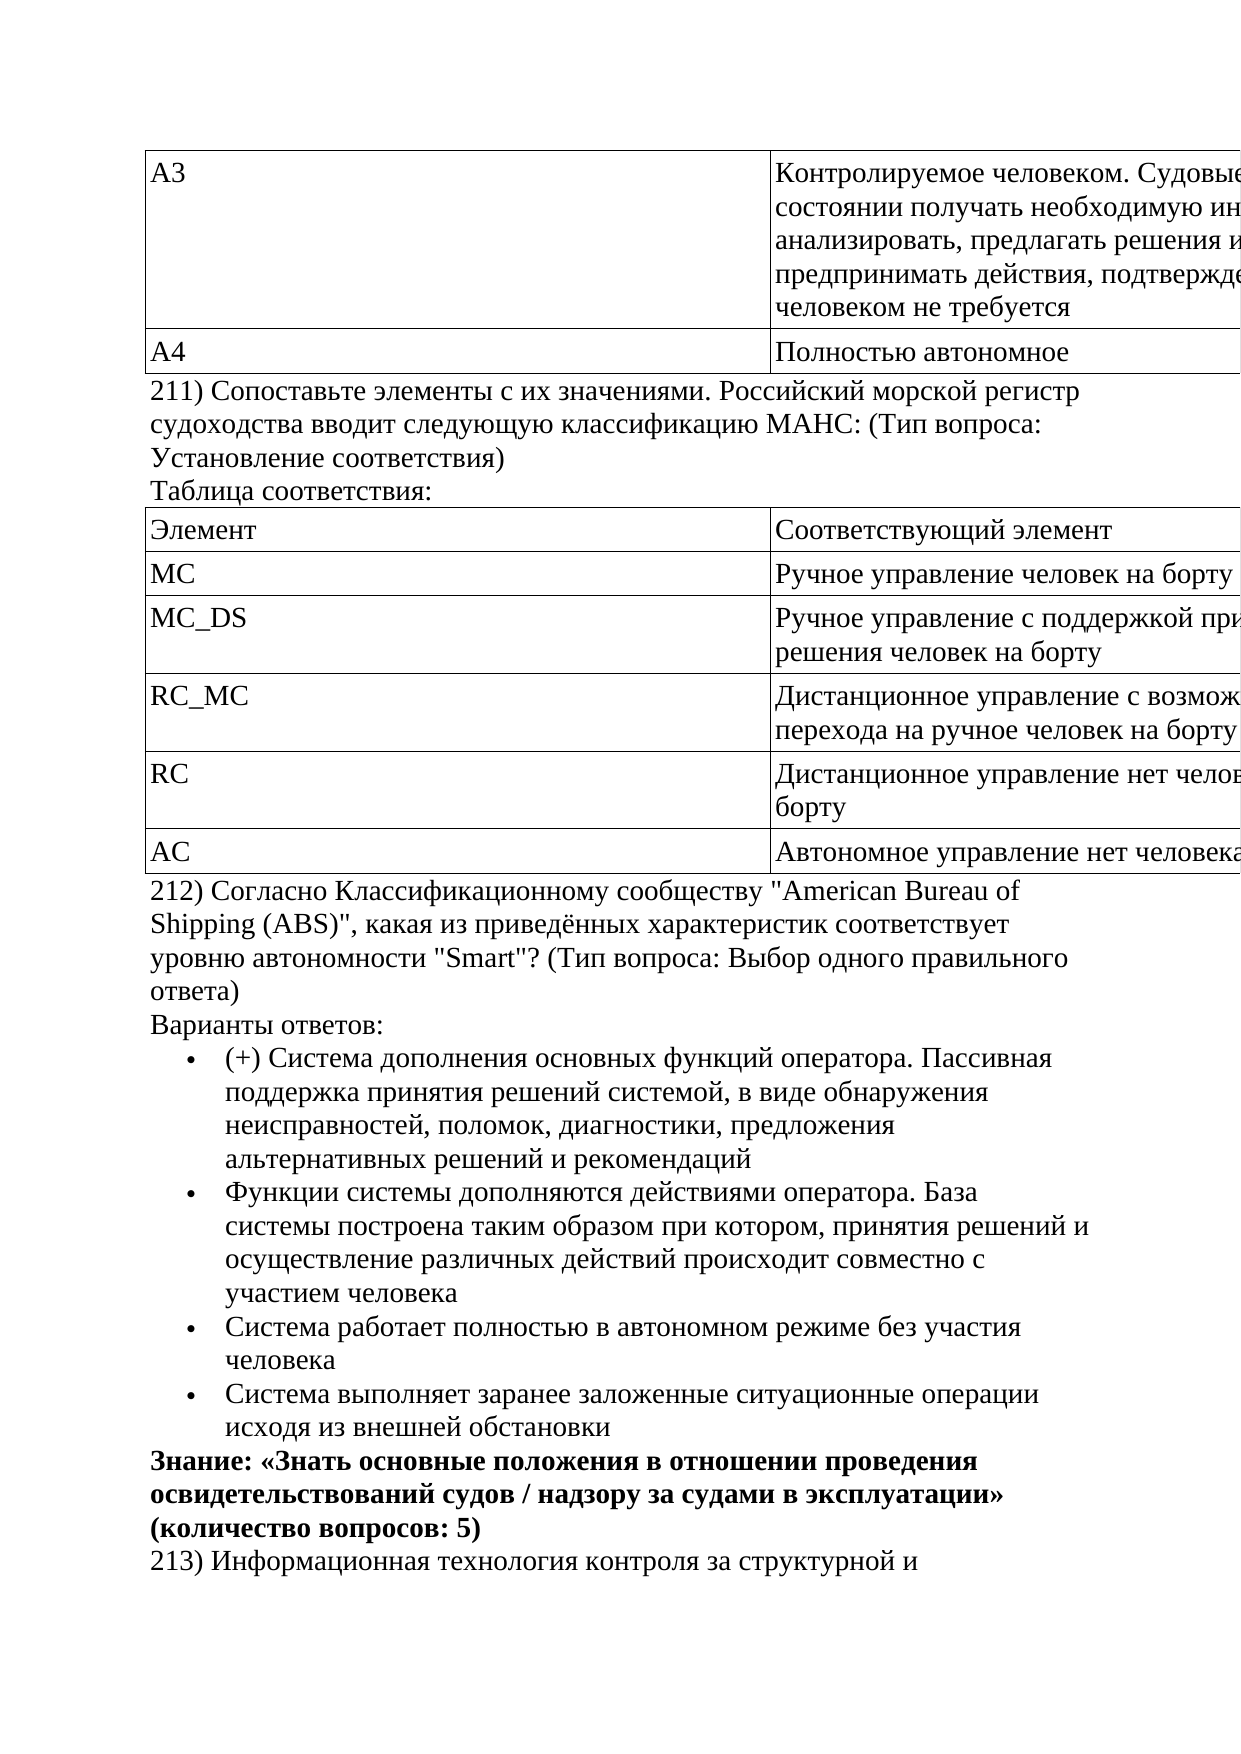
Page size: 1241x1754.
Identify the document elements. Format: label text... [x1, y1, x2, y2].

table_cell АС [146, 829, 770, 872]
table_header Элемент [146, 508, 770, 551]
text Таблица соответствия: [150, 473, 1090, 507]
table_cell A4 [146, 329, 770, 372]
table_cell Контролируемое человеком. Судовые системы в состоянии получать необходимую информацию, анализировать, предлагать решения и предпринимать действия, подтвержде­ния человеком не требуется [771, 151, 1240, 328]
table_cell Дистанционное управление нет человека на борту [771, 752, 1240, 828]
list Функции системы дополняются действиями оператора. База системы построена таким образом при котором, принятия решений и осуществление различных дей­ствий происходит совместно с участием человека [187, 1174, 1090, 1309]
table_cell Полностью автономное [771, 329, 1240, 372]
table_cell Дистанционное управление с возможностью перехода на ручное человек на борту [771, 674, 1240, 751]
text 212) Согласно Классификационному сообществу "American Bureau of Shipping (ABS)", какая из приведённых характеристик соответствует уровню автономности "Smart"? (Тип вопроса: Выбор одного правильного ответа) [150, 874, 1090, 1007]
list Система выполняет заранее заложенные ситуационные операции исходя из внешней обстановки [187, 1376, 1090, 1443]
table_cell MС [146, 552, 770, 595]
text Знание: «Знать основные положения в отношении проведения освидетельствований судов / надзору за судами в эксплуатации» (количество вопросов: 5) [150, 1443, 1090, 1543]
table_cell A3 [146, 151, 770, 328]
text Варианты ответов: [150, 1007, 1090, 1040]
table_cell MС_DS [146, 596, 770, 673]
table_cell Автономное управление нет человека на борту [771, 829, 1240, 872]
table_header Соответствующий элемент [771, 508, 1240, 551]
list Система работает полностью в автономном режиме без участия чело­века [187, 1309, 1090, 1376]
list (+) Система дополнения основных функций оператора. Пассивная поддержка принятия решений системой, в виде обнаружения неисправностей, поломок, диагностики, предложения альтернативных решений и рекомендаций [187, 1040, 1090, 1174]
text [150, 1543, 1090, 1577]
table_cell RC_MC [146, 674, 770, 751]
text 211) Сопоставьте элементы с их значениями. Российский морской регистр судоходства вводит следующую классификацию МАНС: (Тип вопроса: Установление соответствия) [150, 374, 1090, 473]
table_cell Ручное управление с поддержкой принятия решения человек на борту [771, 596, 1240, 673]
table_cell Ручное управление человек на борту [771, 552, 1240, 595]
table_cell RC [146, 752, 770, 828]
